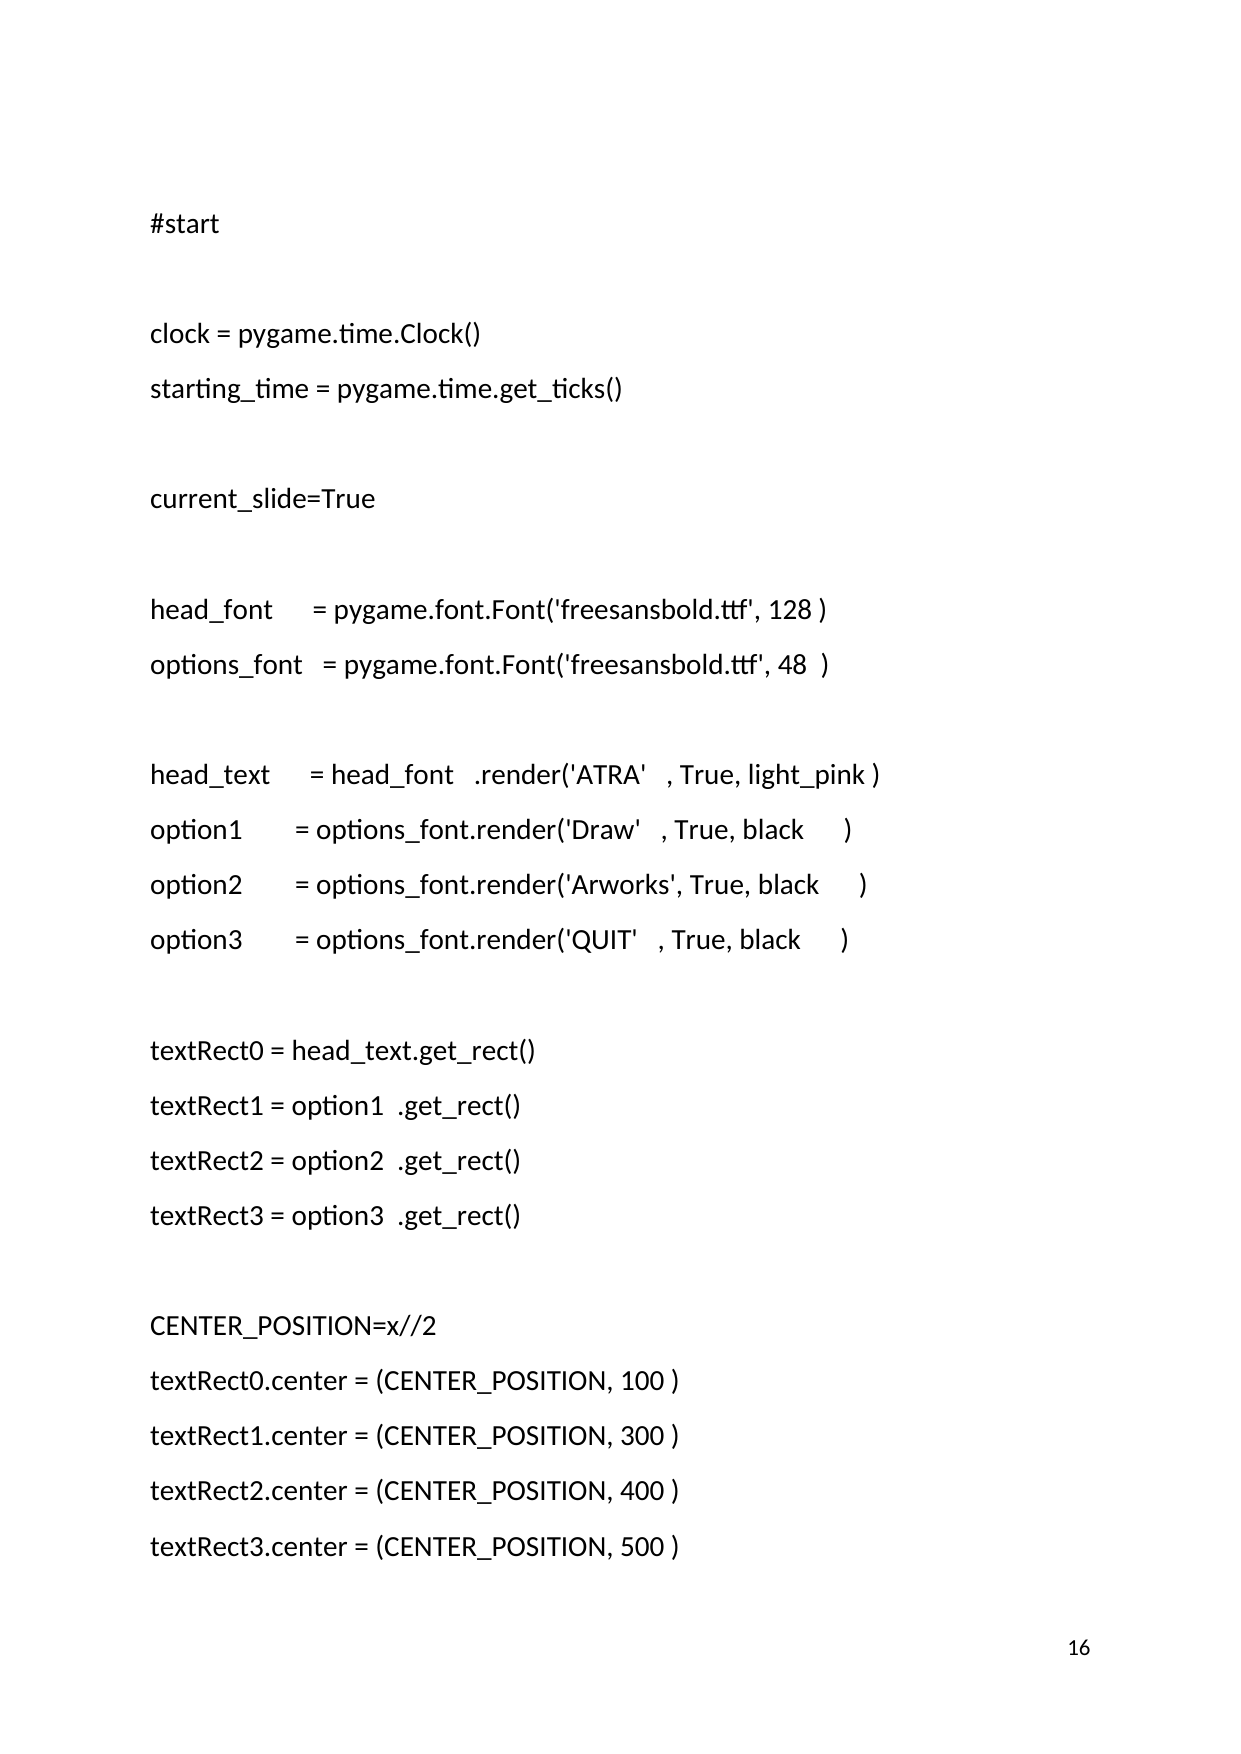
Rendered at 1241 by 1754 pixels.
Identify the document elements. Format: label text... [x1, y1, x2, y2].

text option2 = options_font.render('Arworks', True, black ) [150, 866, 1090, 902]
text #start [150, 205, 1090, 241]
text textRect0 = head_text.get_rect() [150, 1032, 1090, 1067]
text textRect1.center = (CENTER_POSITION, 300 ) [150, 1417, 1090, 1453]
text option3 = options_font.render('QUIT' , True, black ) [150, 921, 1090, 957]
text textRect2 = option2 .get_rect() [150, 1142, 1090, 1177]
text head_text = head_font .render('ATRA' , True, light_pink ) [150, 756, 1090, 792]
text starting_time = pygame.time.get_ticks() [150, 370, 1090, 406]
text textRect0.center = (CENTER_POSITION, 100 ) [150, 1362, 1090, 1398]
text options_font = pygame.font.Font('freesansbold.ttf', 48 ) [150, 646, 1090, 682]
text option1 = options_font.render('Draw' , True, black ) [150, 811, 1090, 847]
text textRect3 = option3 .get_rect() [150, 1197, 1090, 1233]
text textRect3.center = (CENTER_POSITION, 500 ) [150, 1528, 1090, 1563]
text current_slide=True [150, 481, 1090, 516]
text textRect2.center = (CENTER_POSITION, 400 ) [150, 1472, 1090, 1508]
text CENTER_POSITION=x//2 [150, 1307, 1090, 1343]
text textRect1 = option1 .get_rect() [150, 1087, 1090, 1122]
text clock = pygame.time.Clock() [150, 315, 1090, 351]
text head_font = pygame.font.Font('freesansbold.ttf', 128 ) [150, 591, 1090, 626]
